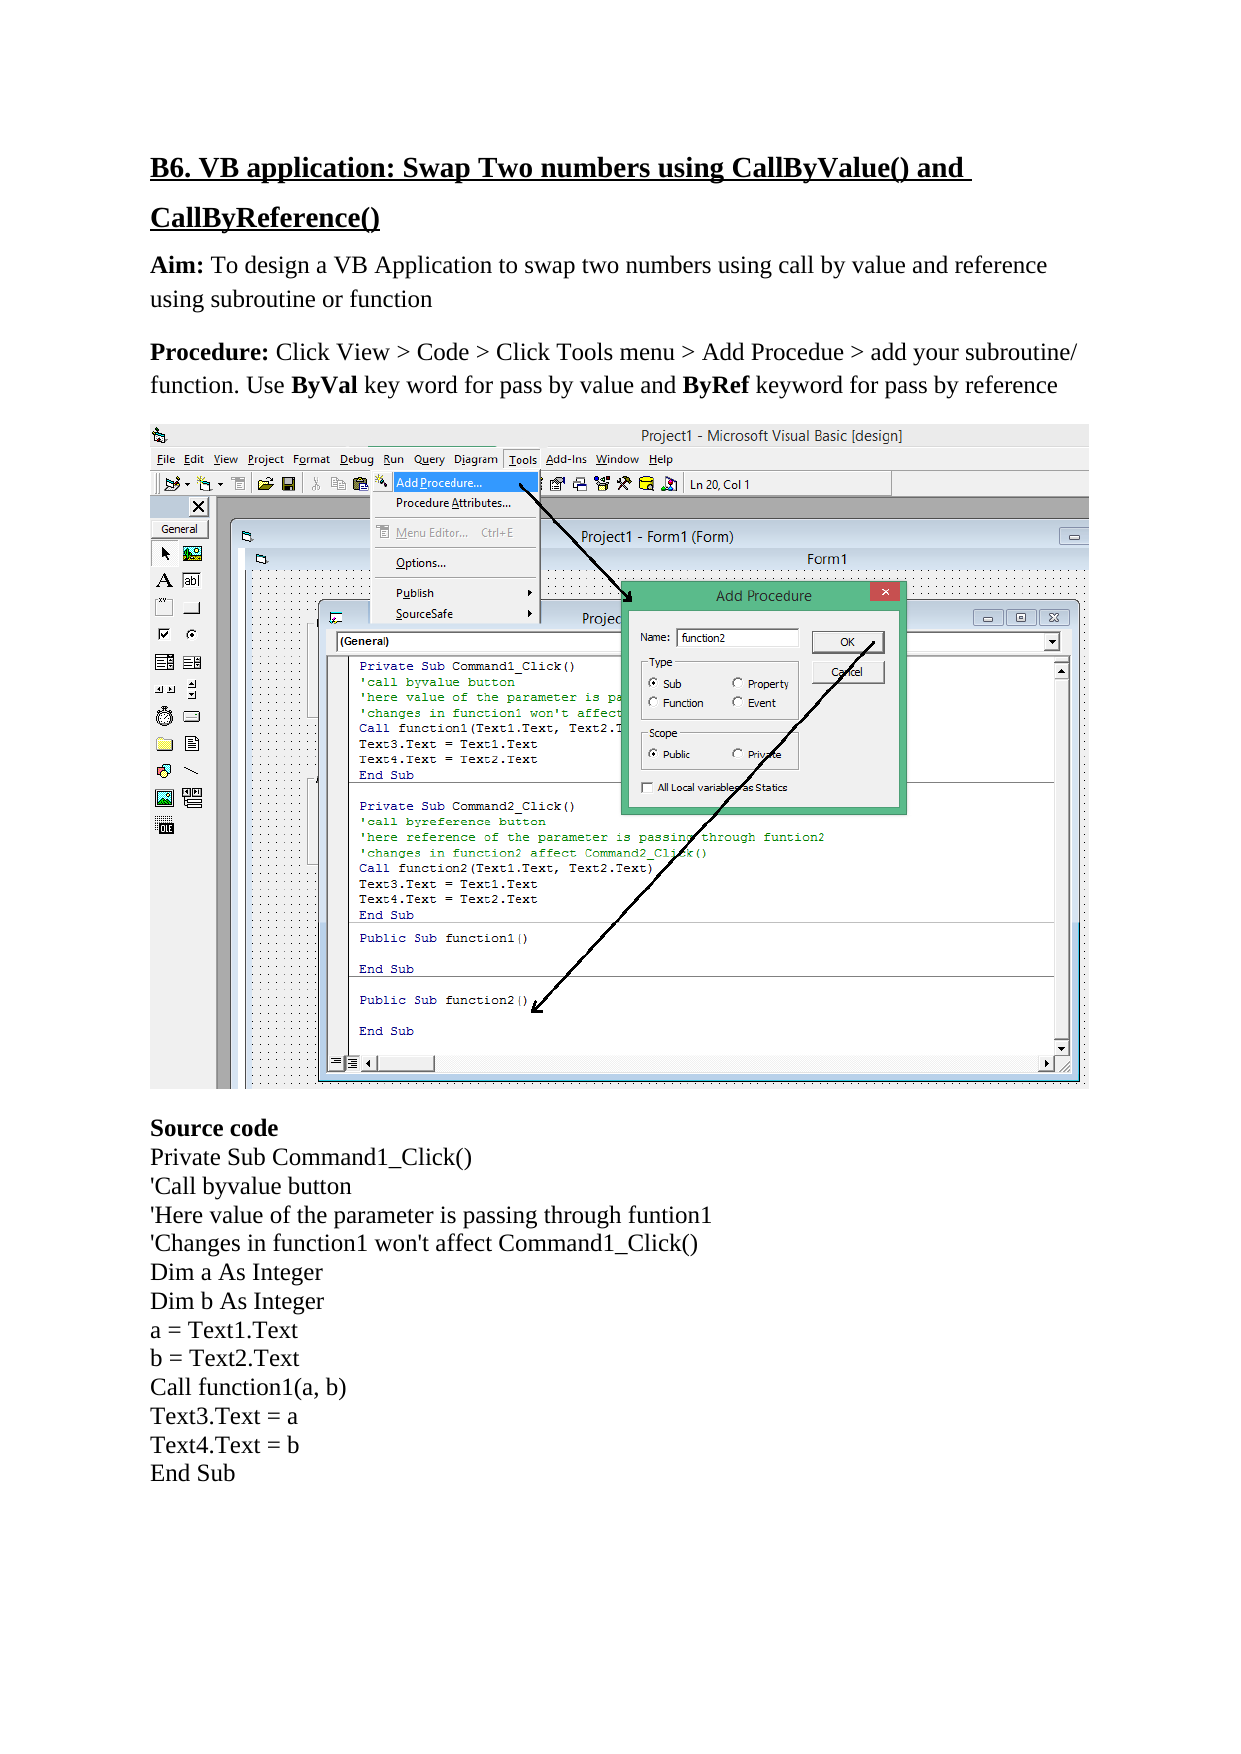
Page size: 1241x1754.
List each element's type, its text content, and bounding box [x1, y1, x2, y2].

text 'Changes in function1 won't affect Command1_Click() [150, 1228, 1090, 1257]
text Private Sub Command1_Click() [150, 1142, 1090, 1171]
text Call function1(a, b) [150, 1372, 1090, 1401]
text Dim a As Integer [150, 1257, 1090, 1286]
text Aim: To design a VB Application to swap two numbers using call by value and reference using subroutine or function [150, 251, 1090, 312]
text End Sub [150, 1458, 1090, 1487]
text Source code [150, 1113, 1090, 1142]
text 'Here value of the parameter is passing through funtion1 [150, 1200, 1090, 1228]
text Dim b As Integer [150, 1286, 1090, 1315]
text a = Text1.Text [150, 1315, 1090, 1343]
text Text4.Text = b [150, 1430, 1090, 1458]
text Text3.Text = a [150, 1401, 1090, 1430]
text B6. VB application: Swap Two numbers using CallByValue() and CallByReference() [150, 150, 1090, 234]
text 'Call byvalue button [150, 1171, 1090, 1200]
text b = Text2.Text [150, 1343, 1090, 1372]
picture [150, 424, 1089, 1089]
text Procedure: Click View > Code > Click Tools menu > Add Procedue > add your subroutine/ function. Use ByVal key word for pass by value and ByRef keyword for pass by reference [150, 337, 1090, 399]
